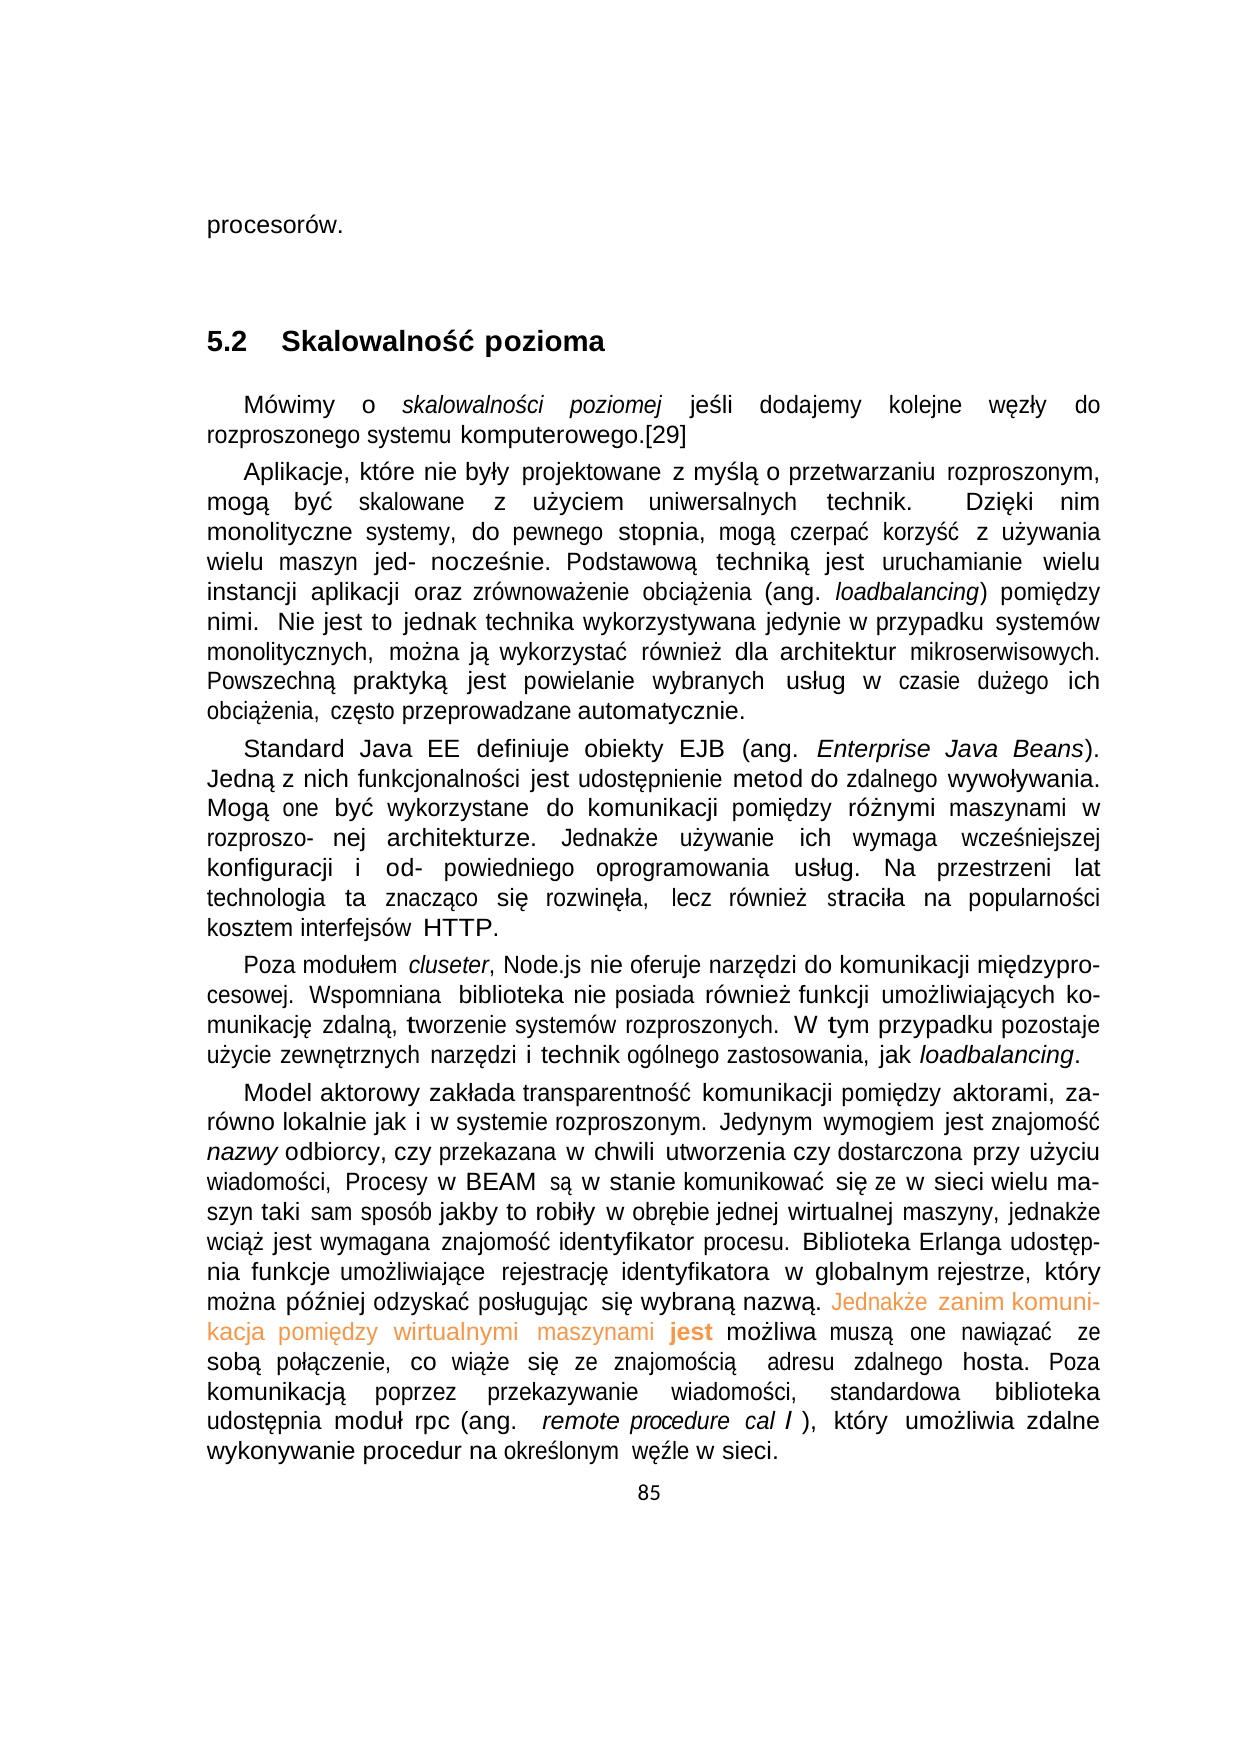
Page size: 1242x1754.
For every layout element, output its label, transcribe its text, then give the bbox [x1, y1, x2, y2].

text Mówimy o skalowalności poziomej jeśli dodajemy kolejne węzły do rozproszonego systemu komputerowego.[29] [207, 390, 1100, 448]
text Standard Java EE definiuje obiekty EJB (ang. Enterprise Java Beans). Jedną z nich funkcjonalności jest udostępnienie metod do zdalnego wywoływania. Mogą one być wykorzystane do komunikacji pomiędzy różnymi maszynami w rozproszo- nej architekturze. Jednakże używanie ich wymaga wcześniejszej konfiguracji i od- powiedniego oprogramowania usług. Na przestrzeni lat technologia ta znacząco się rozwinęła, lecz również straciła na popularności kosztem interfejsów HTTP. [207, 734, 1100, 942]
text procesorów. [207, 210, 1108, 239]
text Model aktorowy zakłada transparentność komunikacji pomiędzy aktorami, za- równo lokalnie jak i w systemie rozproszonym. Jedynym wymogiem jest znajomość nazwy odbiorcy, czy przekazana w chwili utworzenia czy dostarczona przy użyciu wiadomości, Procesy w BEAM są w stanie komunikować się ze w sieci wielu ma- szyn taki sam sposób jakby to robiły w obrębie jednej wirtualnej maszyny, jednakże wciąż jest wymagana znajomość identyfikator procesu. Biblioteka Erlanga udostęp- nia funkcje umożliwiające rejestrację identyfikatora w globalnym rejestrze, który można później odzyskać posługując się wybraną nazwą. Jednakże zanim komuni- kacja pomiędzy wirtualnymi maszynami jest możliwa muszą one nawiązać ze sobą połączenie, co wiąże się ze znajomością adresu zdalnego hosta. Poza komunikacją poprzez przekazywanie wiadomości, standardowa biblioteka udostępnia moduł rpc (ang. remote procedure cal l ), który umożliwia zdalne wykonywanie procedur na określonym węźle w sieci. [207, 1077, 1100, 1465]
text Poza modułem cluseter, Node.js nie oferuje narzędzi do komunikacji międzypro- cesowej. Wspomniana biblioteka nie posiada również funkcji umożliwiających ko- munikację zdalną, tworzenie systemów rozproszonych. W tym przypadku pozostaje użycie zewnętrznych narzędzi i technik ogólnego zastosowania, jak loadbalancing. [207, 950, 1100, 1069]
text Aplikacje, które nie były projektowane z myślą o przetwarzaniu rozproszonym, mogą być skalowane z użyciem uniwersalnych technik. Dzięki nim monolityczne systemy, do pewnego stopnia, mogą czerpać korzyść z używania wielu maszyn jed- nocześnie. Podstawową techniką jest uruchamianie wielu instancji aplikacji oraz zrównoważenie obciążenia (ang. loadbalancing) pomiędzy nimi. Nie jest to jednak technika wykorzystywana jedynie w przypadku systemów monolitycznych, można ją wykorzystać również dla architektur mikroserwisowych. Powszechną praktyką jest powielanie wybranych usług w czasie dużego ich obciążenia, często przeprowadzane automatycznie. [207, 457, 1100, 725]
text 5.2 Skalowalność pozioma [207, 324, 1108, 358]
